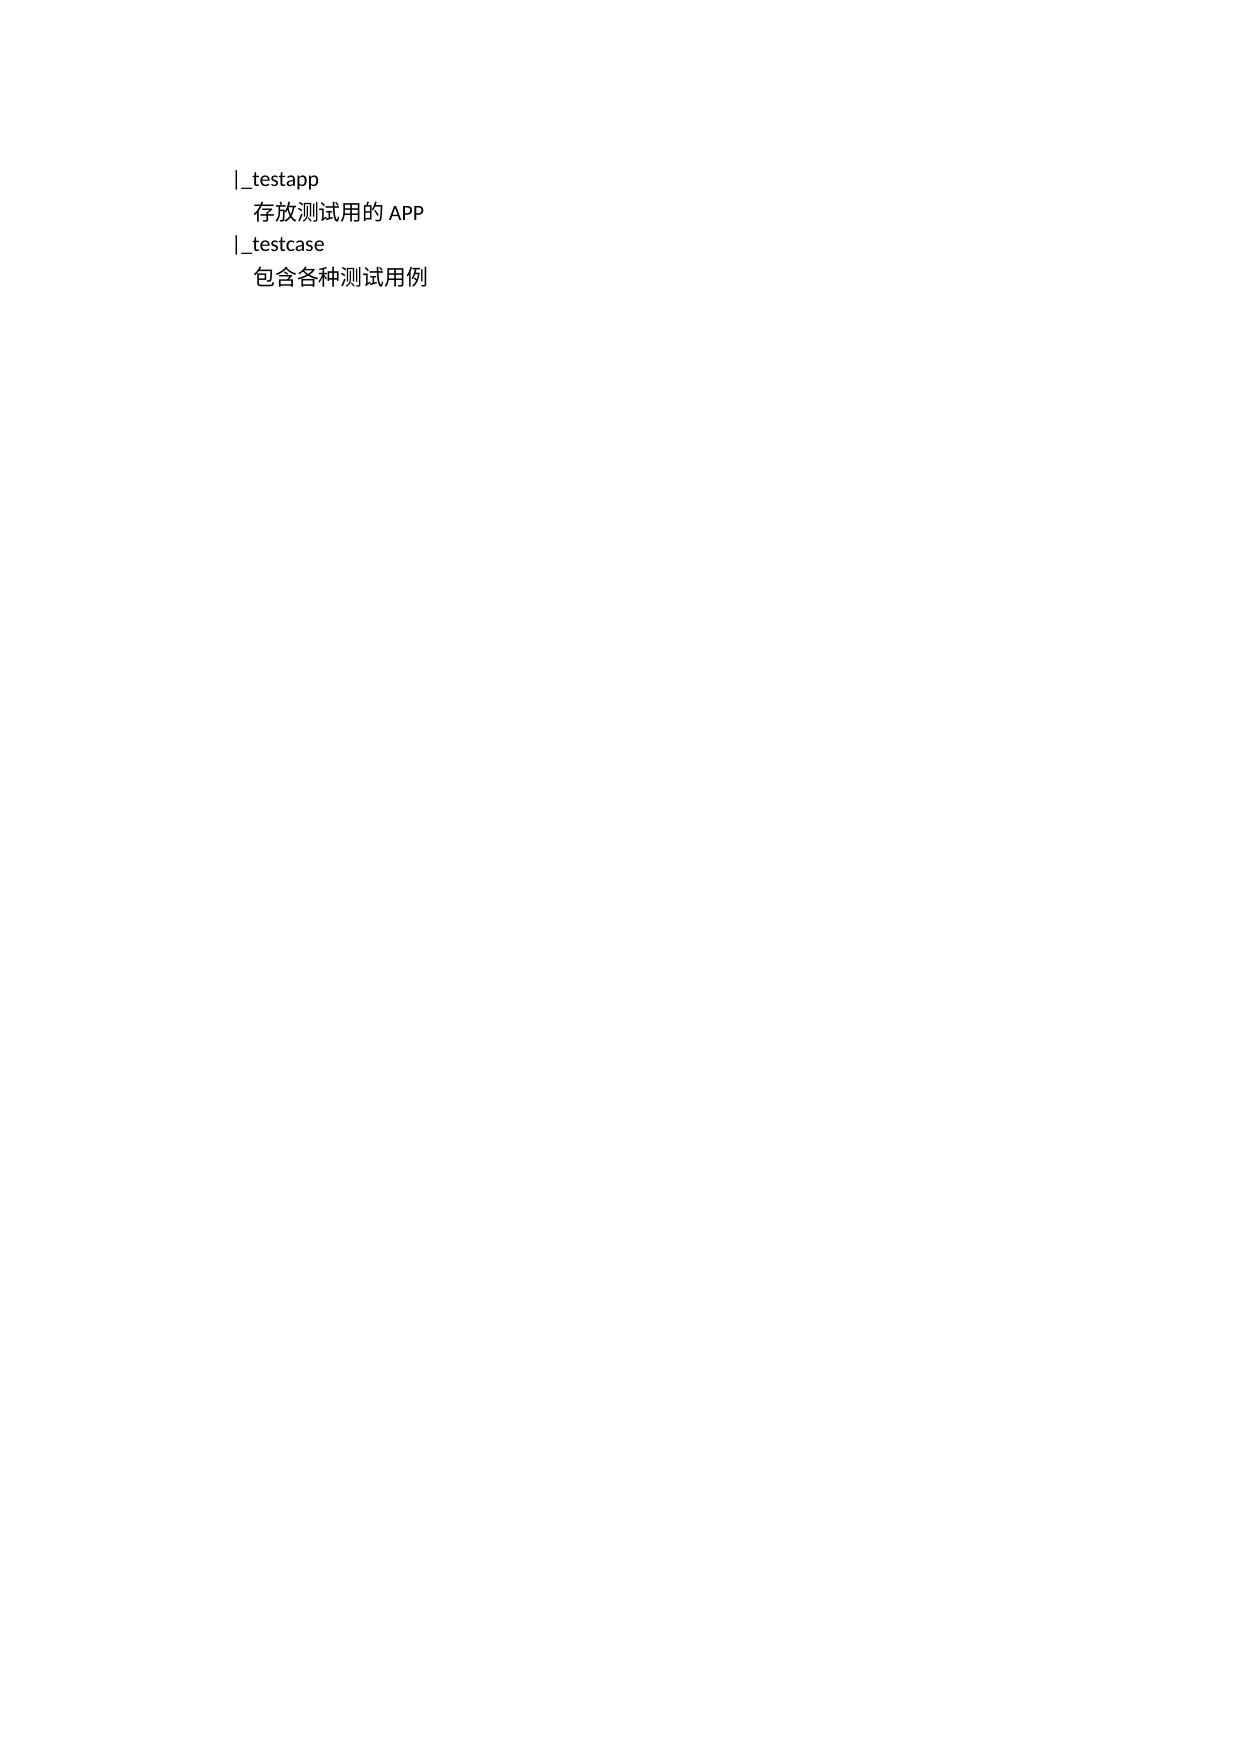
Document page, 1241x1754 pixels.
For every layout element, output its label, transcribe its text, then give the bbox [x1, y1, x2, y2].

text 存放测试用的APP [253, 194, 1053, 227]
text |_testapp [231, 162, 1053, 194]
text 包含各种测试用例 [187, 259, 1053, 292]
text |_testcase [187, 227, 1053, 259]
